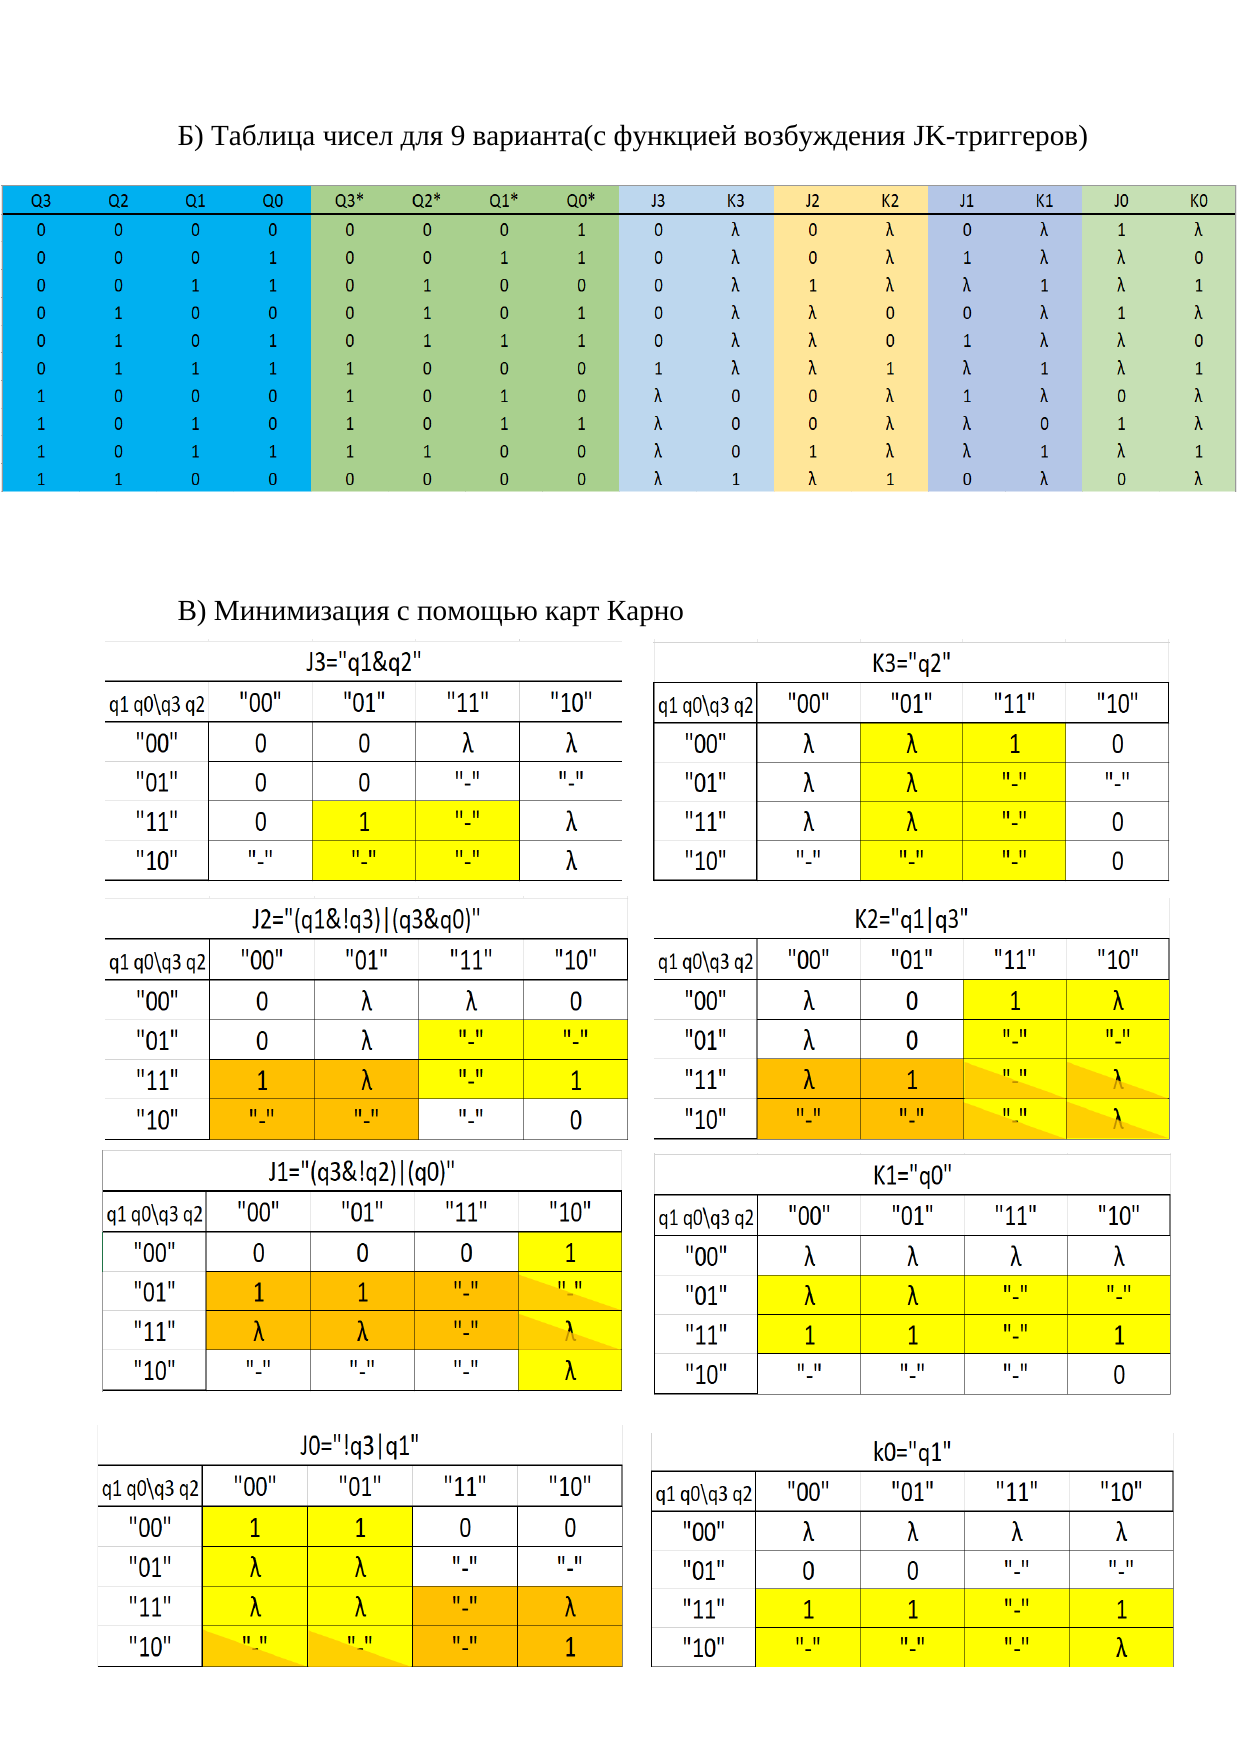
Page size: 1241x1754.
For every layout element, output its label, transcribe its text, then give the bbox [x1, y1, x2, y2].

picture [654, 898, 1170, 1140]
text Б) Таблица чисел для 9 варианта(с функцией возбуждения JK-триггеров) [177, 118, 1152, 152]
picture [105, 639, 622, 882]
picture [105, 896, 629, 1140]
picture [654, 1153, 1171, 1395]
picture [653, 639, 1170, 882]
picture [102, 1150, 622, 1392]
picture [651, 1433, 1174, 1667]
picture [312, 185, 1237, 492]
picture [97, 1425, 623, 1667]
text В) Минимизация с помощью карт Карно [177, 593, 1152, 626]
